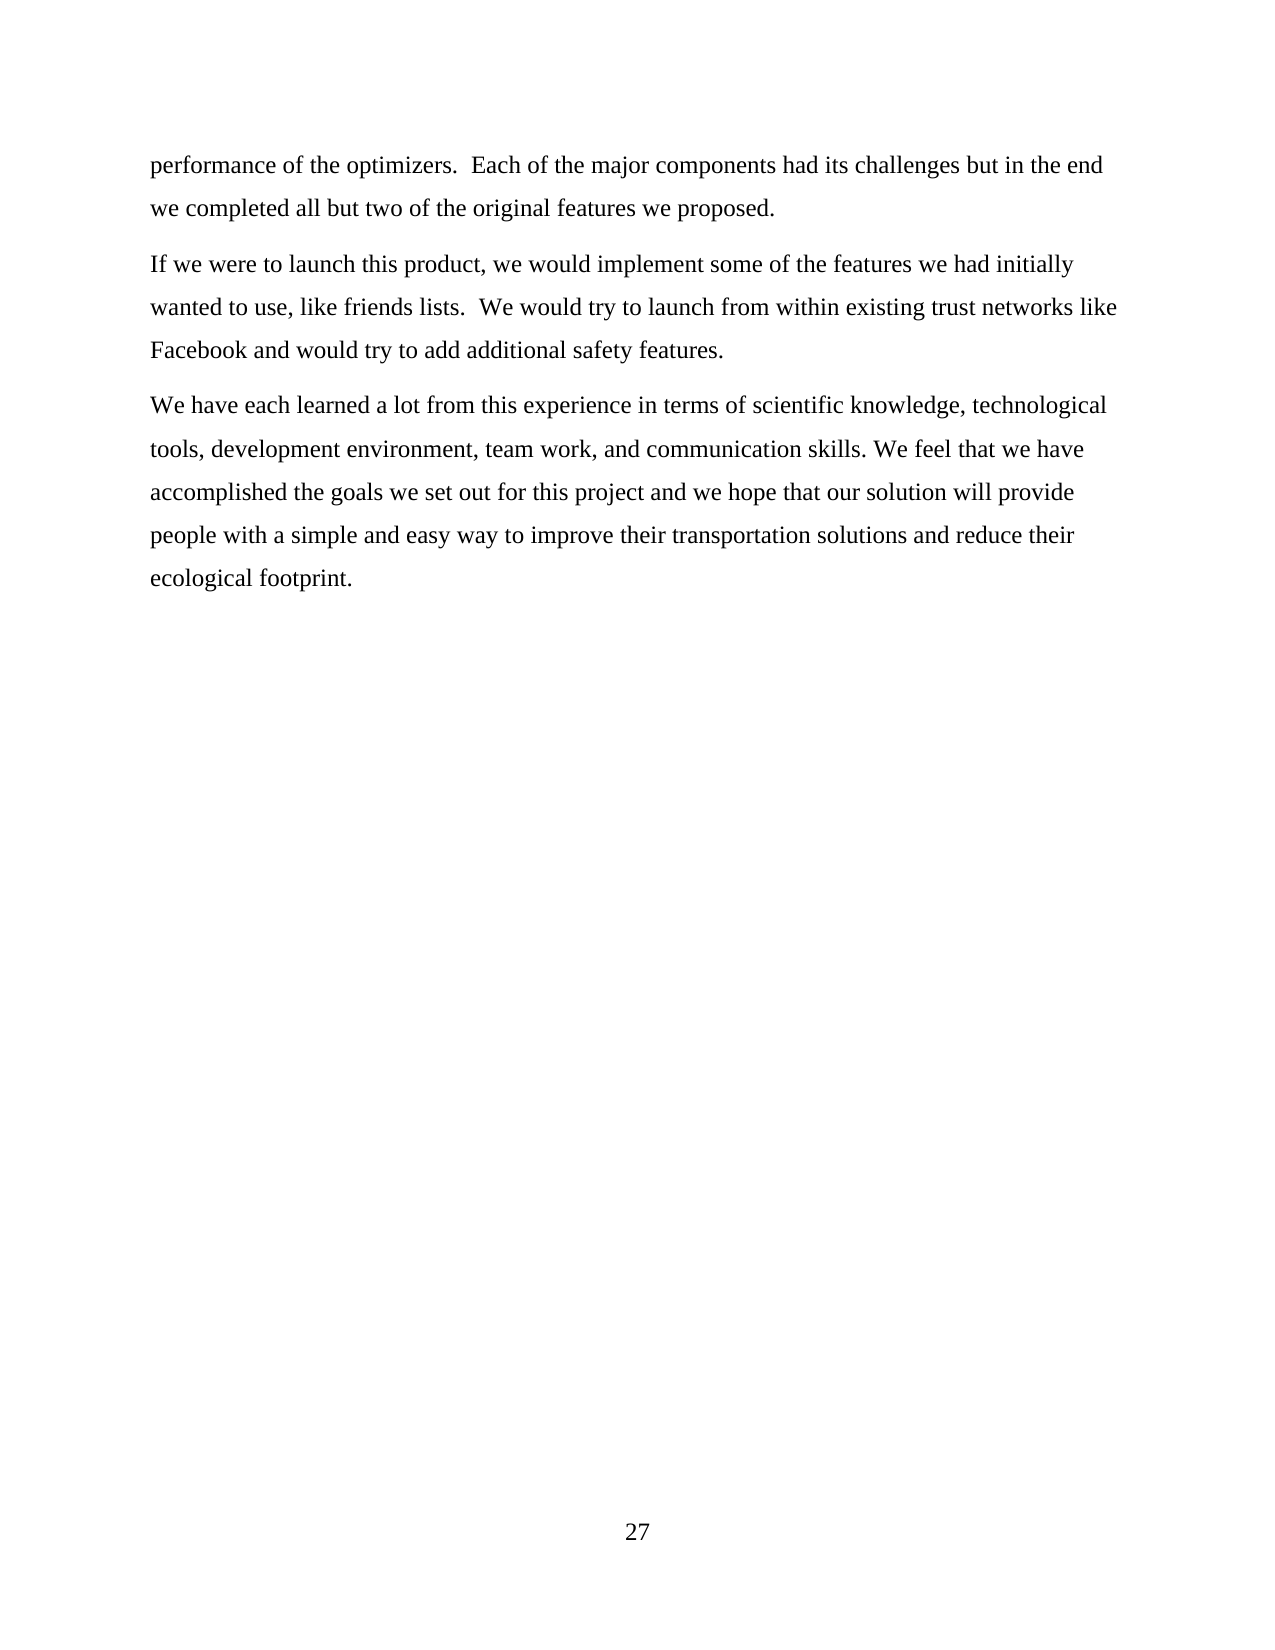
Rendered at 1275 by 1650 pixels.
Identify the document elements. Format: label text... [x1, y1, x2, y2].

text We have each learned a lot from this experience in terms of scientific knowledge, technological tools, development environment, team work, and communication skills. We feel that we have accomplished the goals we set out for this project and we hope that our solution will provide people with a simple and easy way to improve their transportation solutions and reduce their ecological footprint. [150, 391, 1125, 592]
text If we were to launch this product, we would implement some of the features we had initially wanted to use, like friends lists. We would try to launch from within existing trust networks like Facebook and would try to add additional safety features. [150, 249, 1125, 364]
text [150, 150, 1125, 222]
